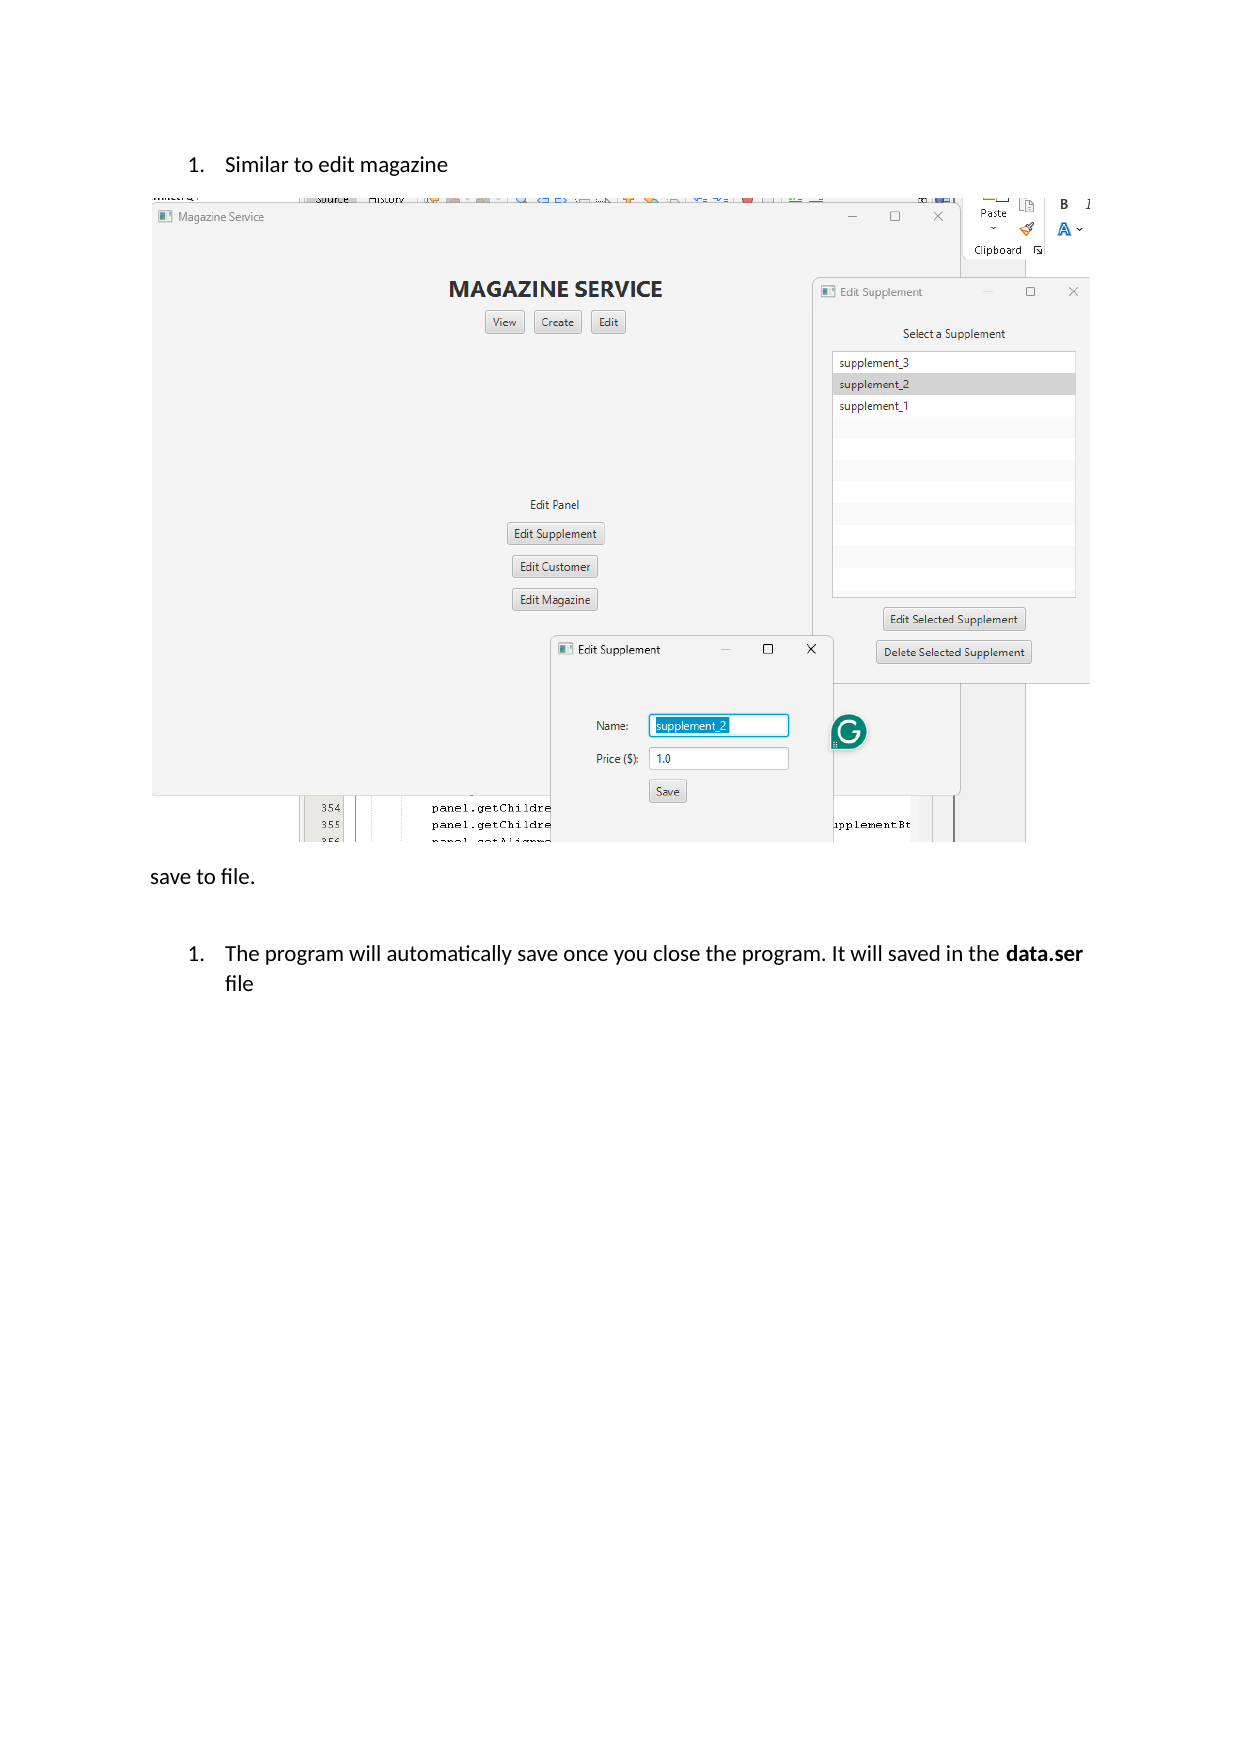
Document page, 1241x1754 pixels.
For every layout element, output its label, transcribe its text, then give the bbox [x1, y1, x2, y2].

text save to file. [150, 862, 1090, 920]
list Similar to edit magazine [187, 150, 1090, 178]
picture [150, 196, 1091, 843]
list The program will automatically save once you close the program. It will saved in the data.ser file [187, 939, 1090, 997]
